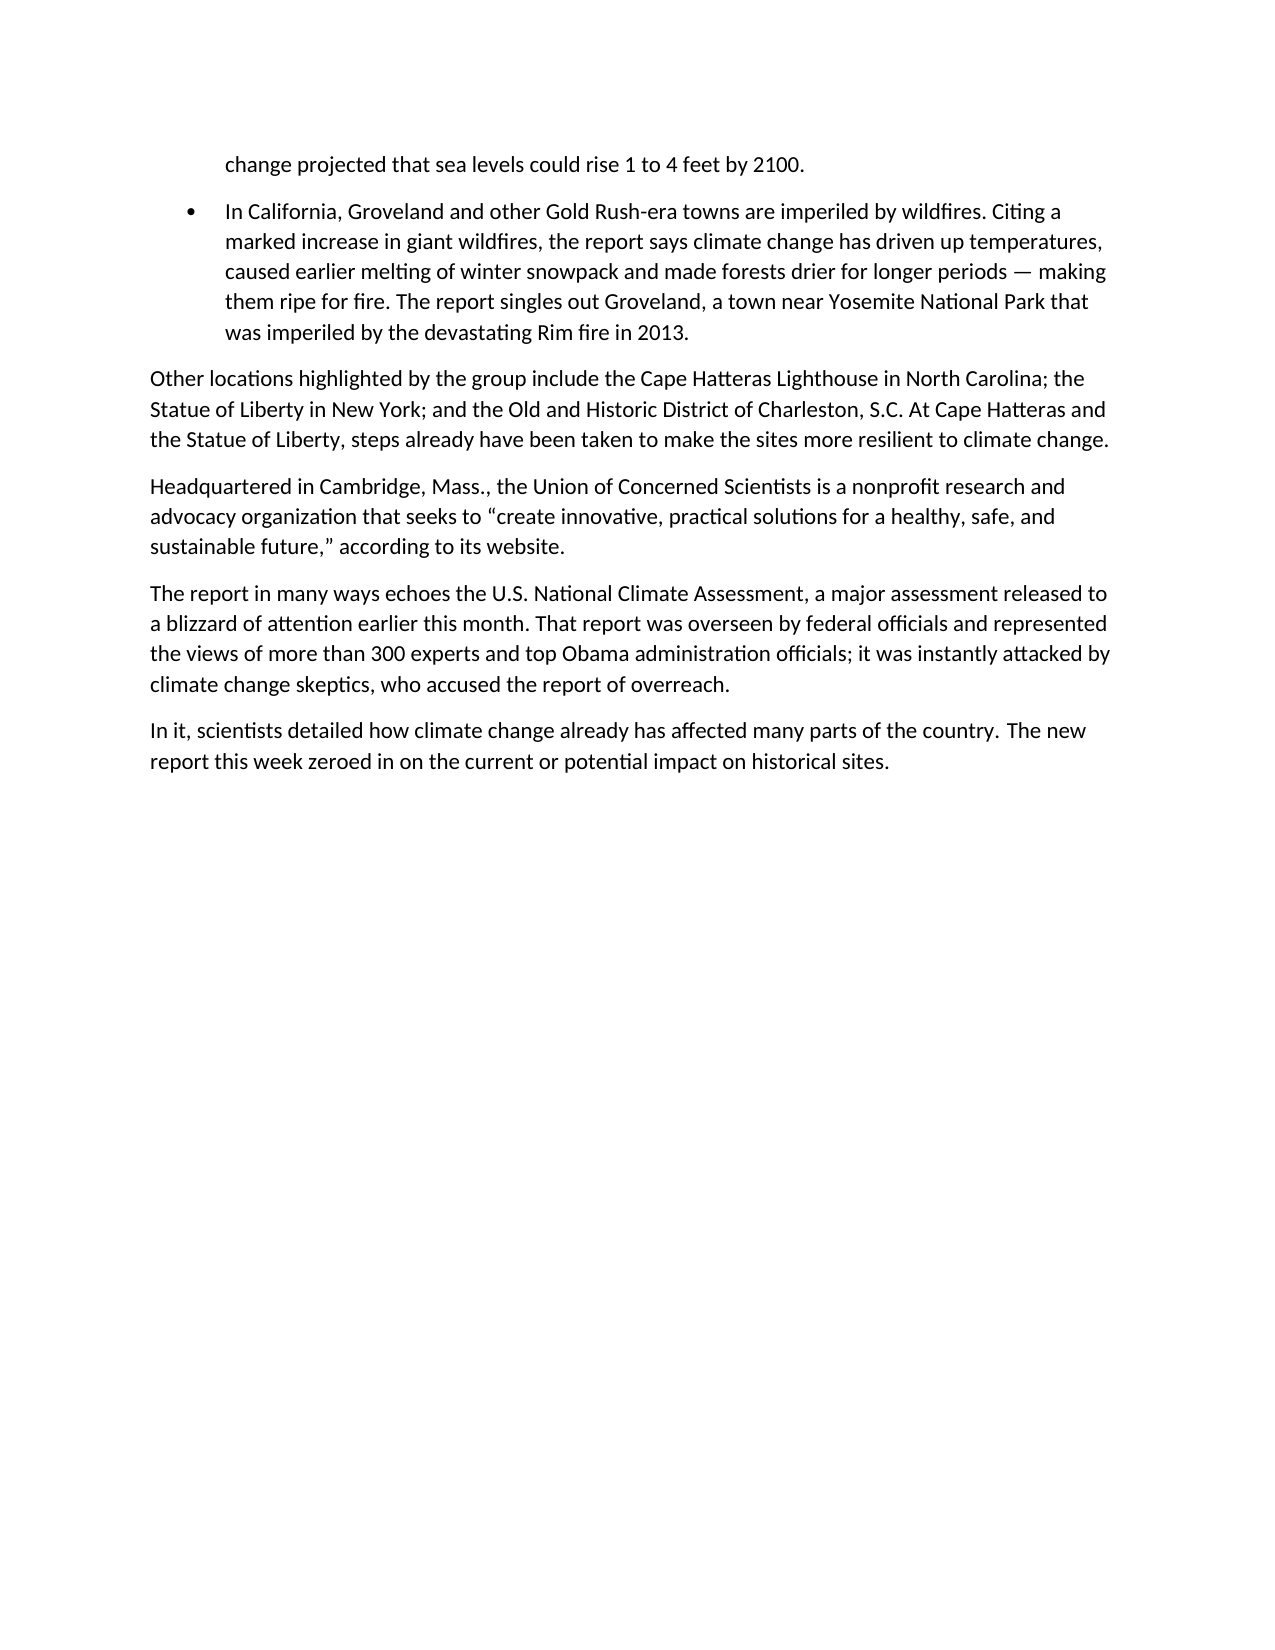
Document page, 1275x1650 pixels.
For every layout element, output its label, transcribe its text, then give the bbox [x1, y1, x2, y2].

text The report in many ways echoes the U.S. National Climate Assessment, a major assessment released to a blizzard of attention earlier this month. That report was overseen by federal officials and represented the views of more than 300 experts and top Obama administration officials; it was instantly attacked by climate change skeptics, who accused the report of overreach. [150, 579, 1125, 698]
text In it, scientists detailed how climate change already has affected many parts of the country. The new report this week zeroed in on the current or potential impact on historical sites. [150, 717, 1125, 775]
text Other locations highlighted by the group include the Cape Hatteras Lighthouse in North Carolina; the Statue of Liberty in New York; and the Old and Historic District of Charleston, S.C. At Cape Hatteras and the Statue of Liberty, steps already have been taken to make the sites more resilient to climate change. [150, 364, 1125, 453]
text Headquartered in Cambridge, Mass., the Union of Concerned Scientists is a nonprofit research and advocacy organization that seeks to “create innovative, practical solutions for a healthy, safe, and sustainable future,” according to its website. [150, 472, 1125, 560]
list In California, Groveland and other Gold Rush-era towns are imperiled by wildfires. Citing a marked increase in giant wildfires, the report says climate change has driven up temperatures, caused earlier melting of winter snowpack and made forests drier for longer periods — making them ripe for fire. The report singles out Groveland, a town near Yosemite National Park that was imperiled by the devastating Rim fire in 2013. [187, 197, 1125, 346]
